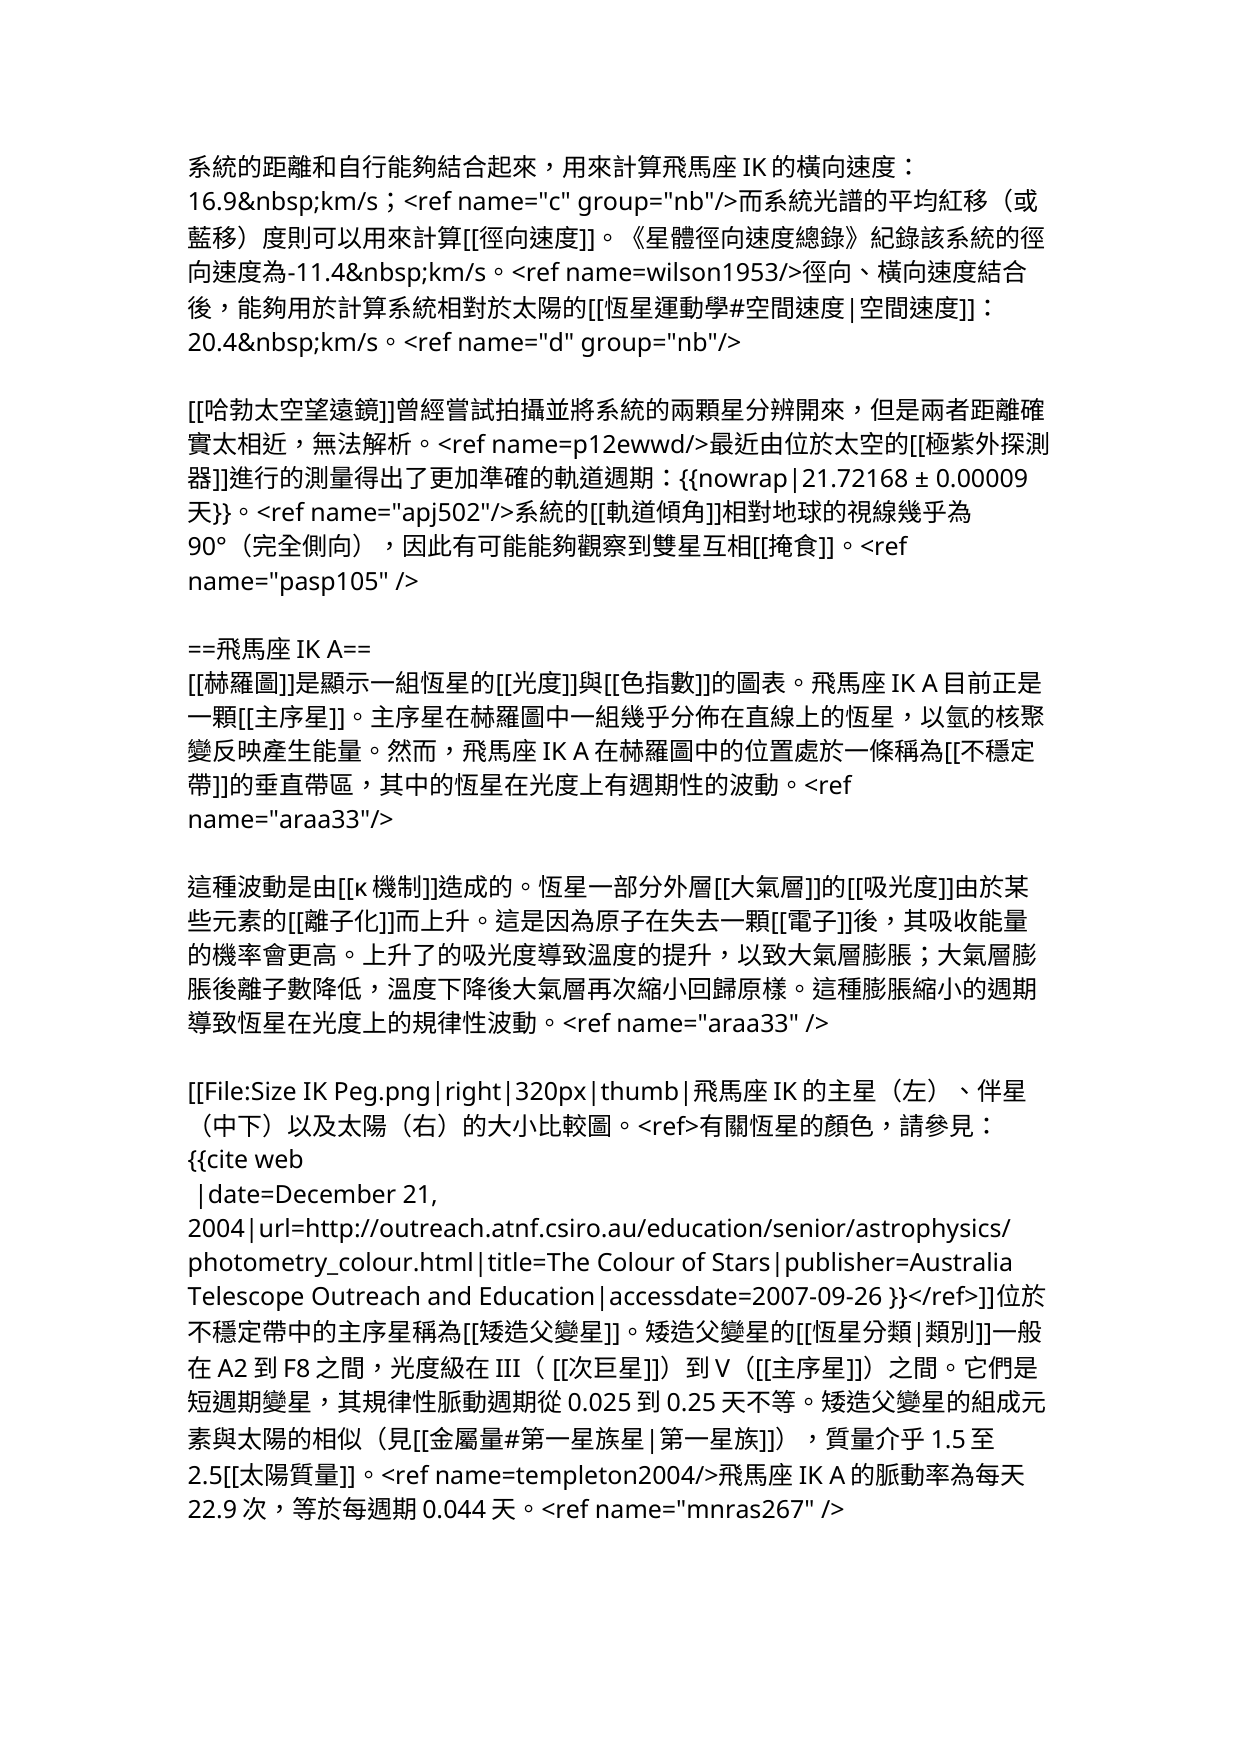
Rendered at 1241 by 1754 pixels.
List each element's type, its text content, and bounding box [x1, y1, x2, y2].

text [[赫羅圖]]是顯示一組恆星的[[光度]]與[[色指數]]的圖表。飛馬座IK A目前正是一顆[[主序星]]。主序星在赫羅圖中一組幾乎分佈在直線上的恆星，以氫的核聚變反映產生能量。然而，飛馬座IK A在赫羅圖中的位置處於一條稱為[[不穩定帶]]的垂直帶區，其中的恆星在光度上有週期性的波動。<ref name="araa33"/> [187, 665, 1053, 836]
text ==飛馬座IK A== [187, 631, 1053, 665]
text |date=December 21, 2004|url=http://outreach.atnf.csiro.au/education/senior/astrophysics/photometry_colour.html|title=The Colour of Stars|publisher=Australia Telescope Outreach and Education|accessdate=2007-09-26 }}</ref>]]位於不穩定帶中的主序星稱為[[矮造父變星]]。矮造父變星的[[恆星分類|類別]]一般在A2到F8之間，光度級在III（ [[次巨星]]）到V（[[主序星]]）之間。它們是短週期變星，其規律性脈動週期從0.025到0.25天不等。矮造父變星的組成元素與太陽的相似（見[[金屬量#第一星族星|第一星族]]），質量介乎1.5至 2.5[[太陽質量]]。<ref name=templeton2004/>飛馬座IK A的脈動率為每天22.9次，等於每週期0.044天。<ref name="mnras267" /> [187, 1176, 1053, 1526]
text [[File:Size IK Peg.png|right|320px|thumb|飛馬座IK的主星（左）、伴星（中下）以及太陽（右）的大小比較圖。<ref>有關恆星的顏色，請參見：{{cite web [187, 1074, 1053, 1176]
text 系統的距離和自行能夠結合起來，用來計算飛馬座IK的橫向速度：16.9&nbsp;km/s；<ref name="c" group="nb"/>而系統光譜的平均紅移（或藍移）度則可以用來計算[[徑向速度]]。《星體徑向速度總錄》紀錄該系統的徑向速度為-11.4&nbsp;km/s。<ref name=wilson1953/>徑向、橫向速度結合後，能夠用於計算系統相對於太陽的[[恆星運動學#空間速度|空間速度]]：20.4&nbsp;km/s。<ref name="d" group="nb"/> [187, 150, 1053, 359]
text [[哈勃太空望遠鏡]]曾經嘗試拍攝並將系統的兩顆星分辨開來，但是兩者距離確實太相近，無法解析。<ref name=p12ewwd/>最近由位於太空的[[極紫外探測器]]進行的測量得出了更加準確的軌道週期：{{nowrap|21.72168 ± 0.00009天}}。<ref name="apj502"/>系統的[[軌道傾角]]相對地球的視線幾乎為90°（完全側向），因此有可能能夠觀察到雙星互相[[掩食]]。<ref name="pasp105" /> [187, 393, 1053, 597]
text 這種波動是由[[κ機制]]造成的。恆星一部分外層[[大氣層]]的[[吸光度]]由於某些元素的[[離子化]]而上升。這是因為原子在失去一顆[[電子]]後，其吸收能量的機率會更高。上升了的吸光度導致溫度的提升，以致大氣層膨脹；大氣層膨脹後離子數降低，溫度下降後大氣層再次縮小回歸原樣。這種膨脹縮小的週期導致恆星在光度上的規律性波動。<ref name="araa33" /> [187, 870, 1053, 1040]
